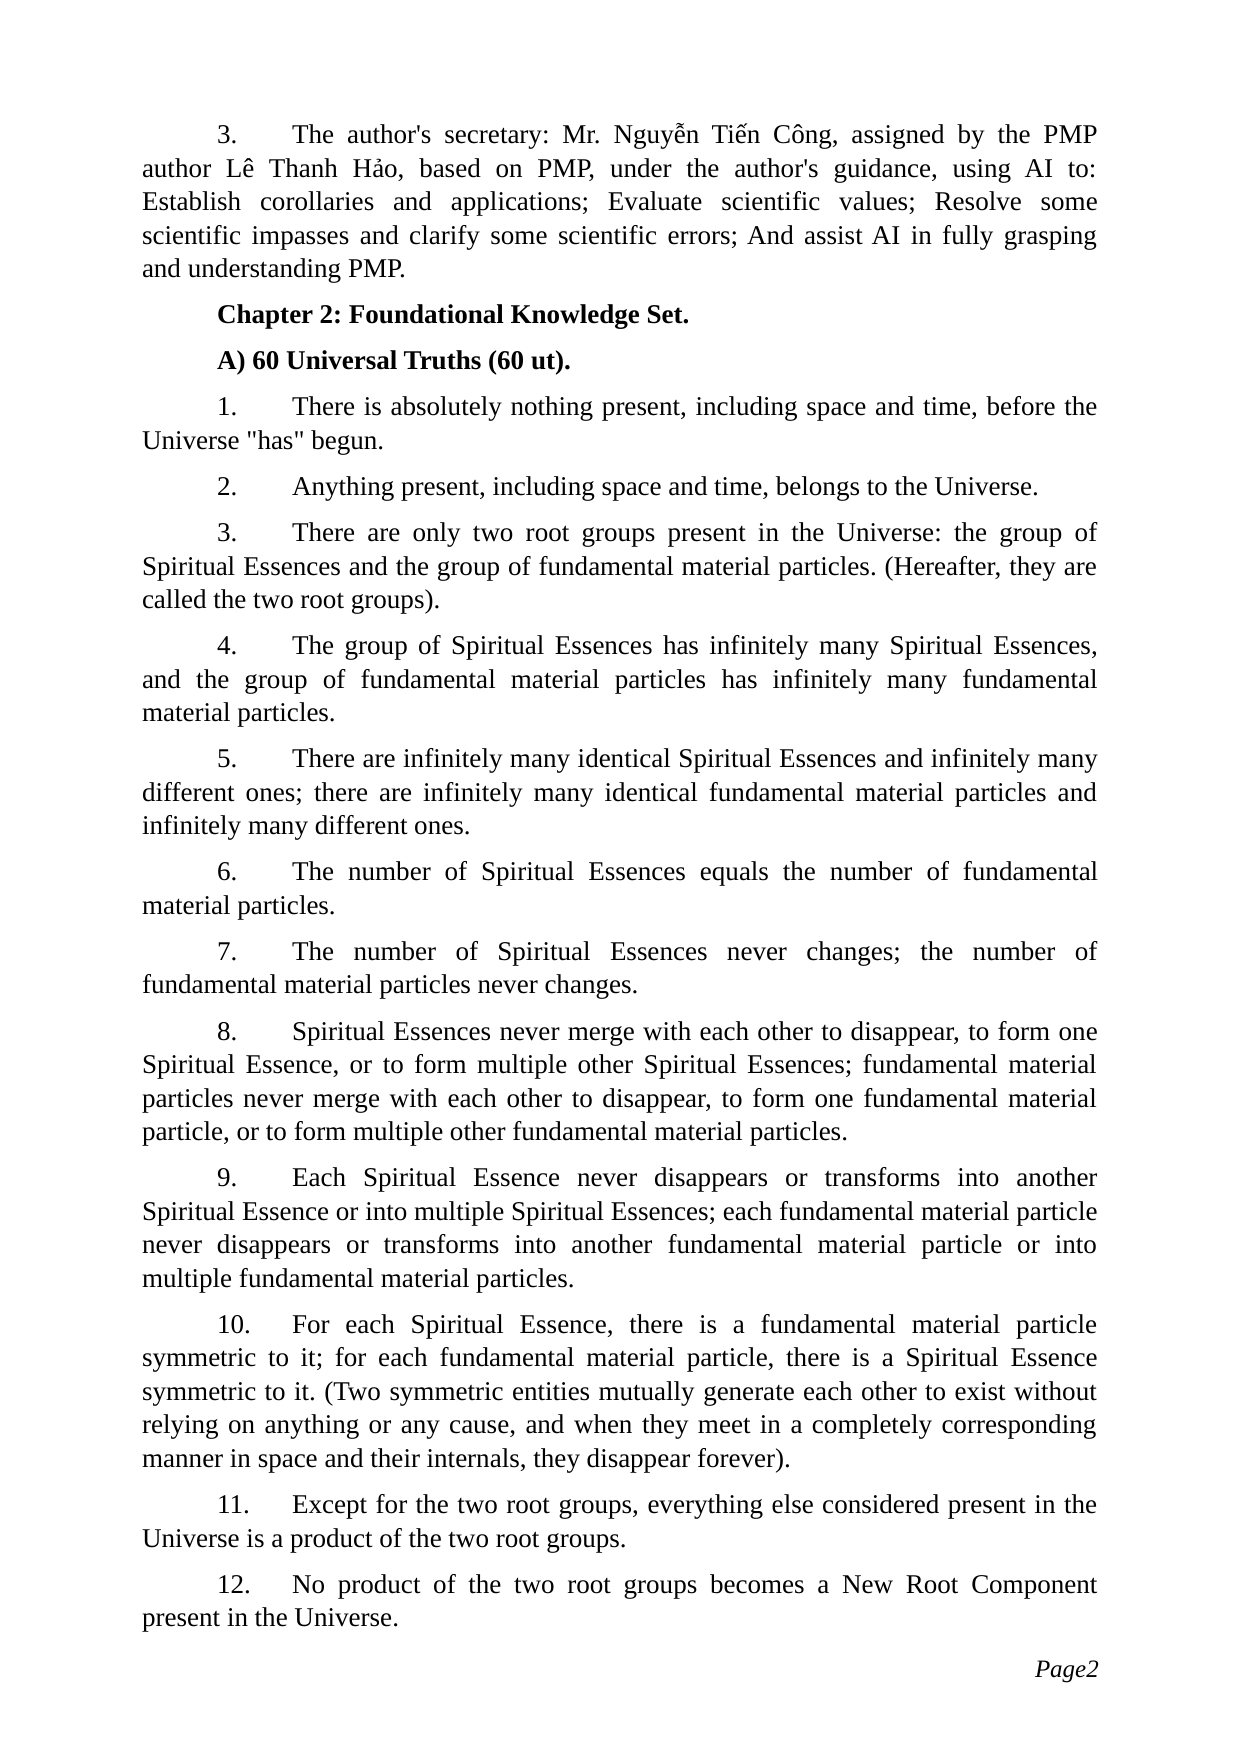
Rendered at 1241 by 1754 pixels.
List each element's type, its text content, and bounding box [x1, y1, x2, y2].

list Except for the two root groups, everything else considered present in the Universe is a product of the two root groups. [142, 1488, 1098, 1553]
text A) 60 Universal Truths (60 ut). [142, 344, 1098, 376]
list There are infinitely many identical Spiritual Essences and infinitely many different ones; there are infinitely many identical fundamental material particles and infinitely many different ones. [142, 742, 1098, 841]
list For each Spiritual Essence, there is a fundamental material particle symmetric to it; for each fundamental material particle, there is a Spiritual Essence symmetric to it. (Two symmetric entities mutually generate each other to exist without relying on anything or any cause, and when they meet in a completely corresponding manner in space and their internals, they disappear forever). [142, 1308, 1098, 1473]
list Anything present, including space and time, belongs to the Universe. [142, 470, 1098, 501]
text Chapter 2: Foundational Knowledge Set. [142, 298, 1098, 329]
list There is absolutely nothing present, including space and time, before the Universe "has" begun. [142, 390, 1098, 455]
list The author's secretary: Mr. Nguyễn Tiến Công, assigned by the PMP author Lê Thanh Hảo, based on PMP, under the author's guidance, using AI to: Establish corollaries and applications; Evaluate scientific values; Resolve some scientific impasses and clarify some scientific errors; And assist AI in fully grasping and understanding PMP. [142, 118, 1098, 283]
list The group of Spiritual Essences has infinitely many Spiritual Essences, and the group of fundamental material particles has infinitely many fundamental material particles. [142, 629, 1098, 727]
list There are only two root groups present in the Universe: the group of Spiritual Essences and the group of fundamental material particles. (Hereafter, they are called the two root groups). [142, 516, 1098, 614]
list The number of Spiritual Essences never changes; the number of fundamental material particles never changes. [142, 935, 1098, 1000]
list The number of Spiritual Essences equals the number of fundamental material particles. [142, 855, 1098, 920]
list Each Spiritual Essence never disappears or transforms into another Spiritual Essence or into multiple Spiritual Essences; each fundamental material particle never disappears or transforms into another fundamental material particle or into multiple fundamental material particles. [142, 1161, 1098, 1293]
list No product of the two root groups becomes a New Root Component present in the Universe. [142, 1568, 1098, 1632]
list Spiritual Essences never merge with each other to disappear, to form one Spiritual Essence, or to form multiple other Spiritual Essences; fundamental material particles never merge with each other to disappear, to form one fundamental material particle, or to form multiple other fundamental material particles. [142, 1014, 1098, 1146]
